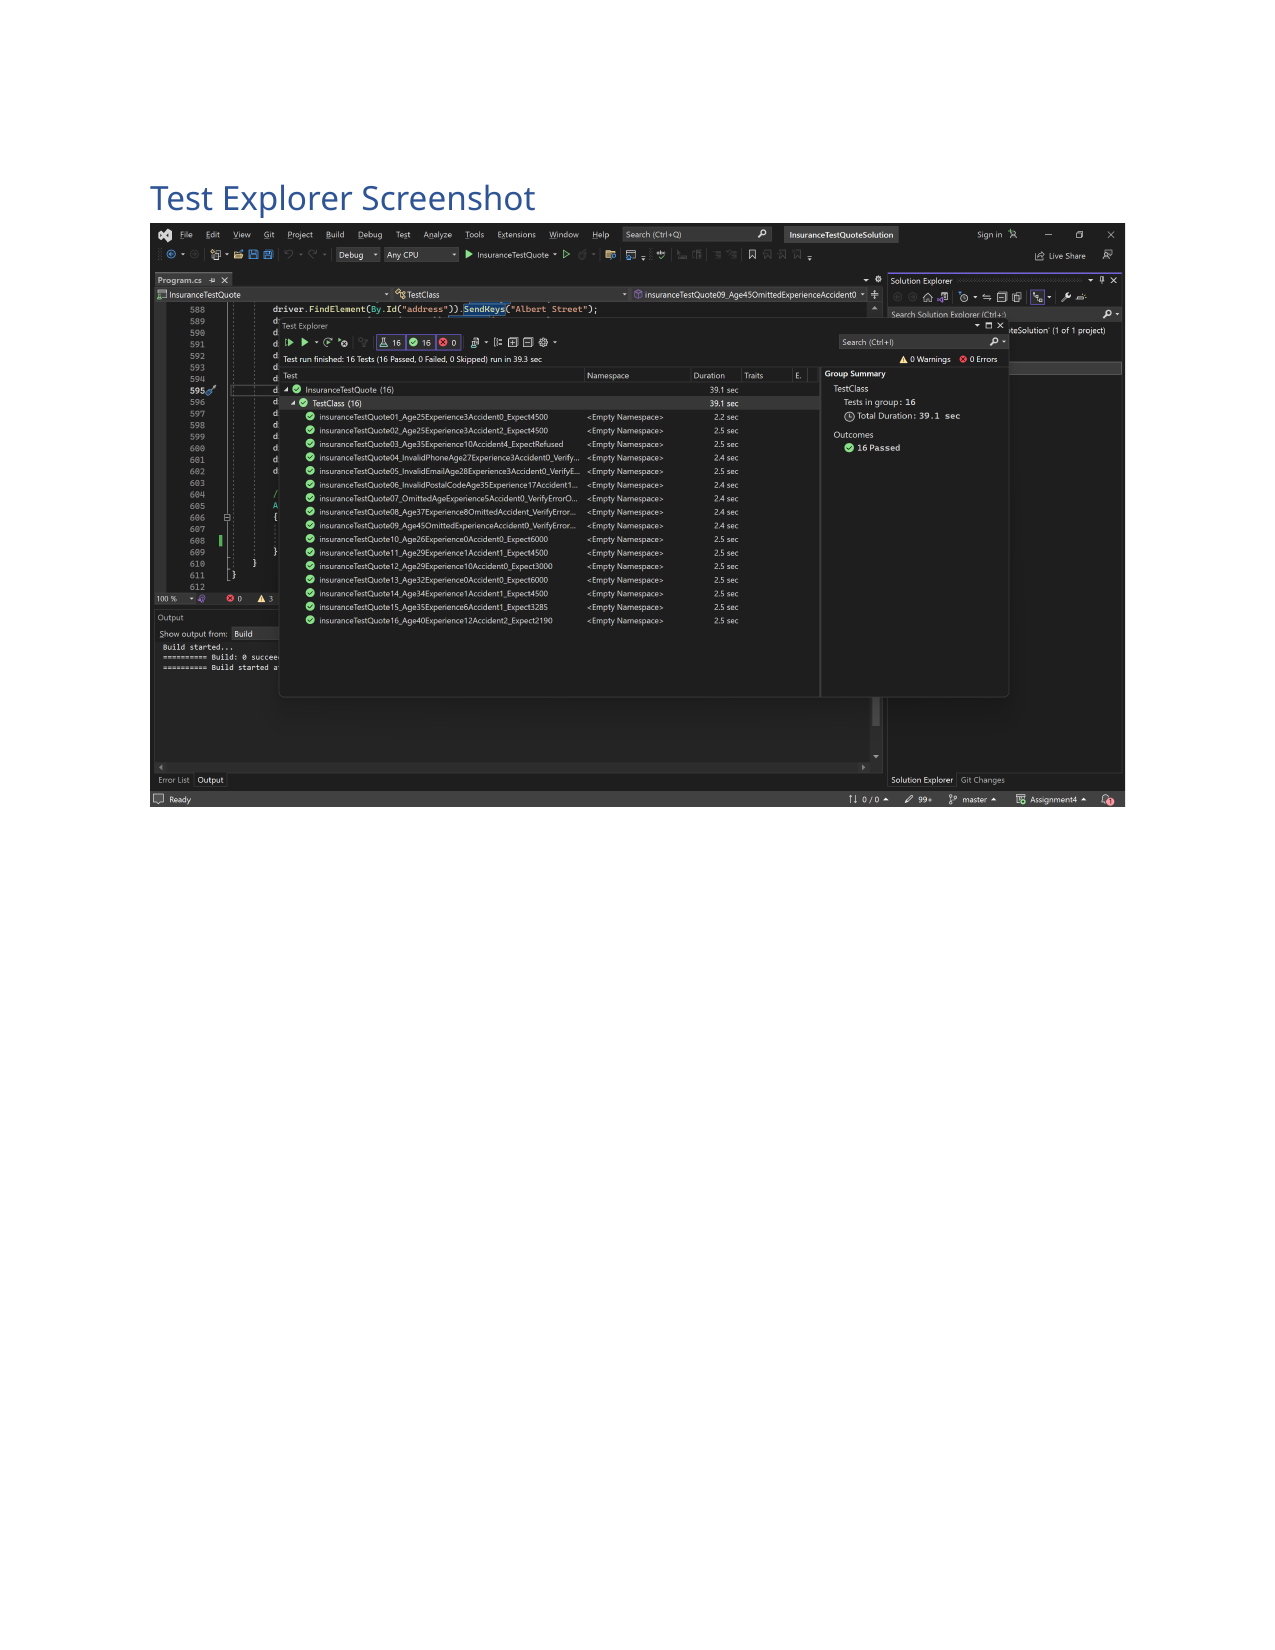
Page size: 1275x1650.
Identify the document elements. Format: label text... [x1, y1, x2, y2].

picture [150, 223, 1125, 807]
subtitle Test Explorer Screenshot [150, 175, 1125, 220]
